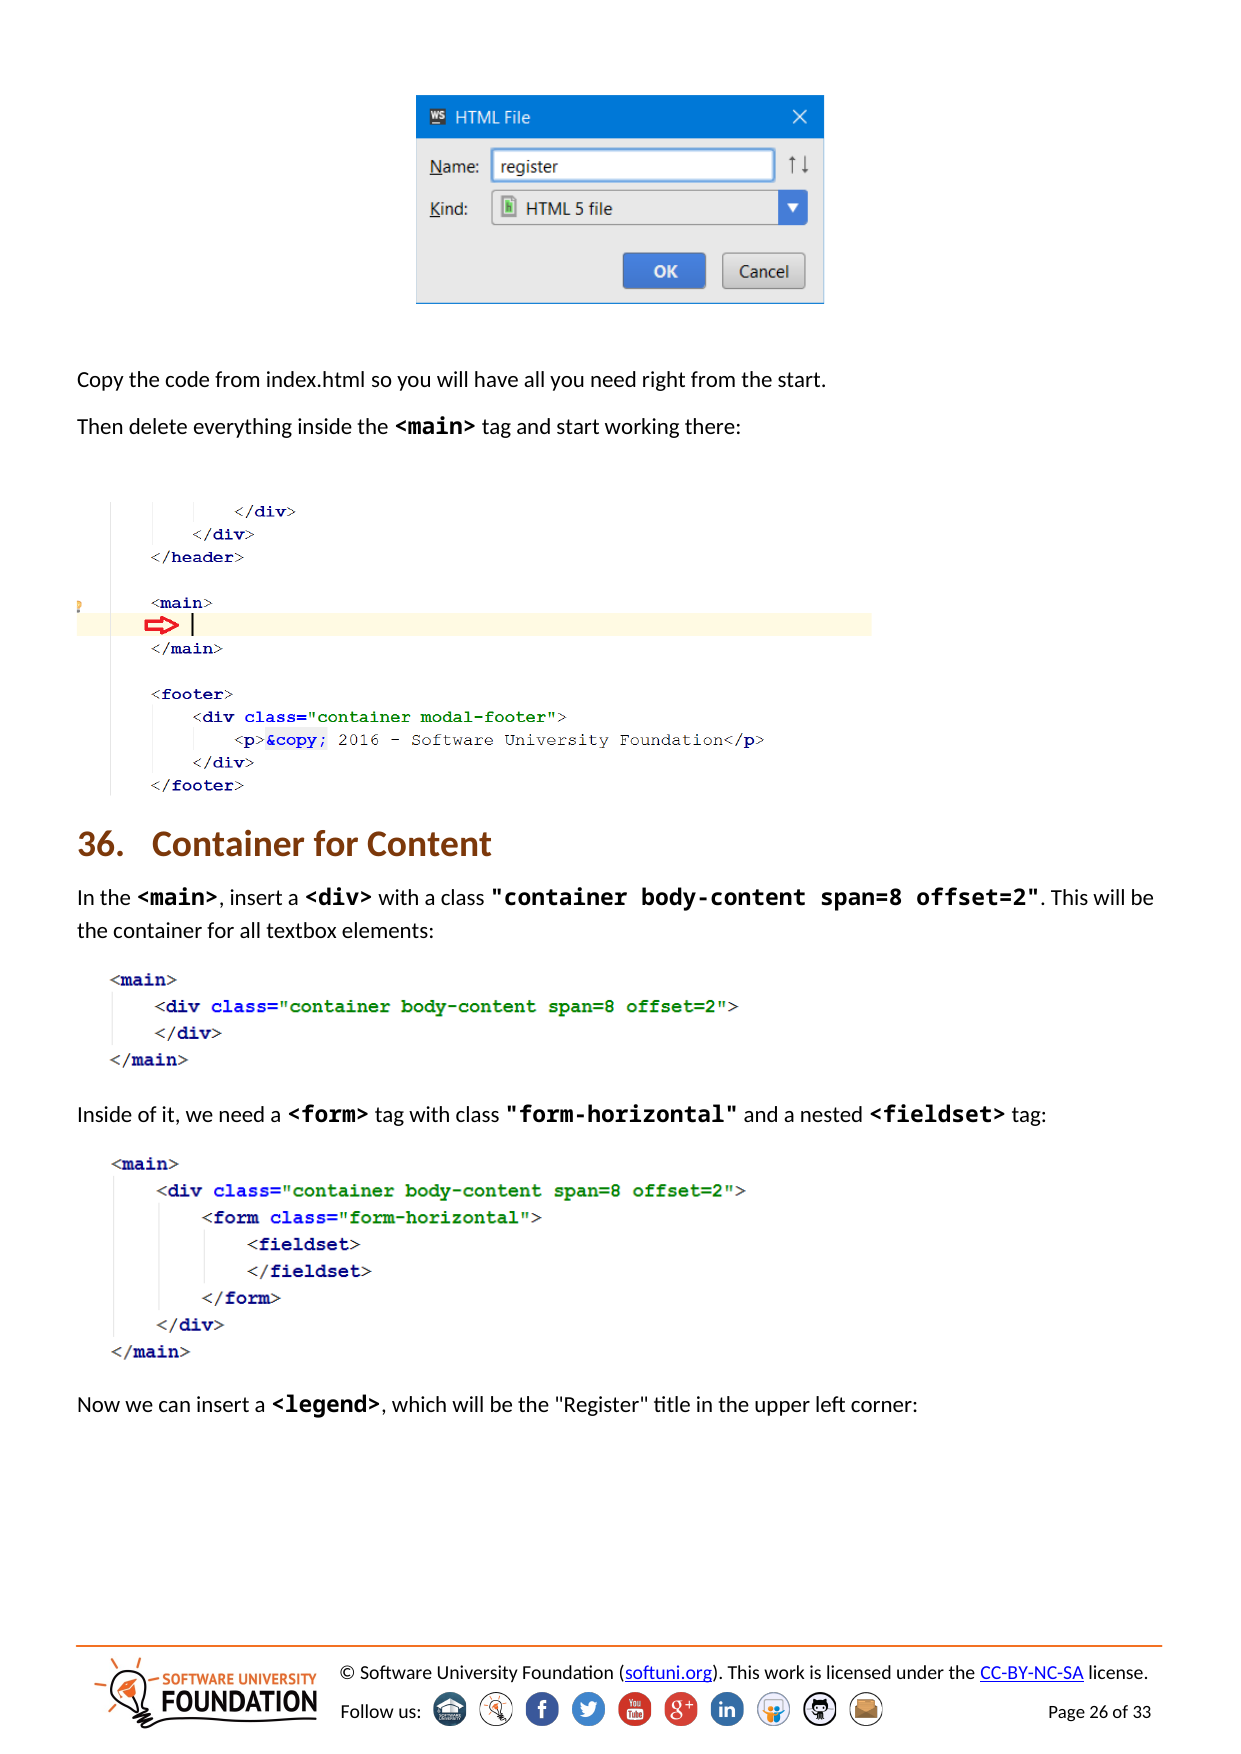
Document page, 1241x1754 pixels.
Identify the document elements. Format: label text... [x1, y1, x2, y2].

picture [479, 1692, 513, 1726]
picture [525, 1692, 559, 1726]
picture [664, 1692, 698, 1726]
picture [618, 1692, 652, 1726]
picture [76, 502, 872, 796]
text Copy the code from index.html so you will have all you need right from the start. [77, 365, 1163, 393]
subtitle Container for Content [77, 820, 1163, 866]
text Inside of it, we need a <form> tag with class "form-horizontal" and a nested <fieldset> tag: [77, 1098, 1163, 1129]
text Now we can insert a <legend>, which will be the "Register" title in the upper left corner: [77, 1388, 1163, 1419]
text Then delete everything inside the <main> tag and start working there: [77, 409, 1163, 441]
picture [757, 1692, 790, 1726]
text In the <main>, insert a <div> with a class "container body-content span=8 offset=2". This will be the container for all textbox elements: [77, 881, 1163, 944]
picture [803, 1692, 837, 1726]
picture [93, 1656, 317, 1729]
picture [416, 95, 825, 304]
picture [572, 1692, 605, 1726]
picture [849, 1692, 883, 1726]
picture [710, 1692, 744, 1726]
picture [433, 1692, 467, 1726]
picture [76, 1146, 850, 1371]
picture [76, 961, 860, 1082]
